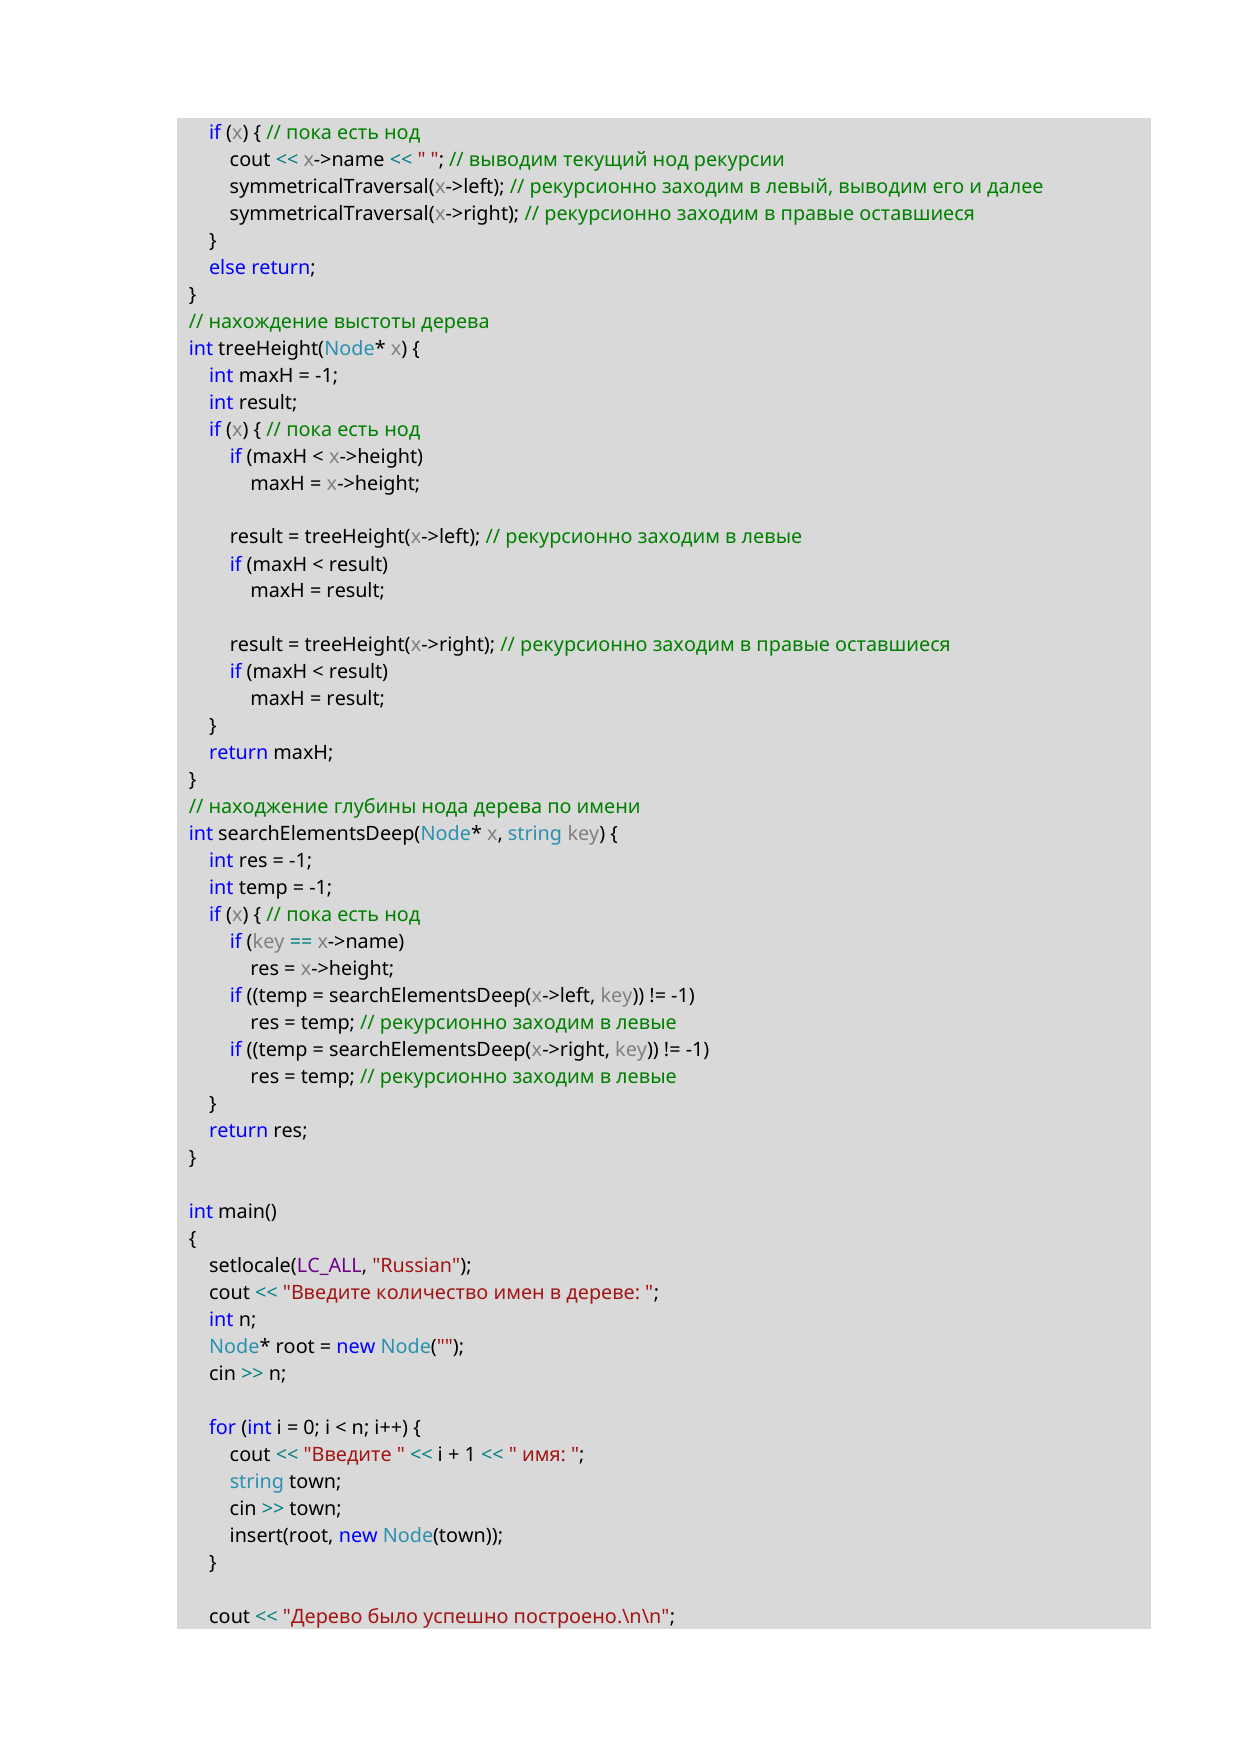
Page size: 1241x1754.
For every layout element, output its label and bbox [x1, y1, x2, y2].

table_header [177, 118, 1151, 1629]
